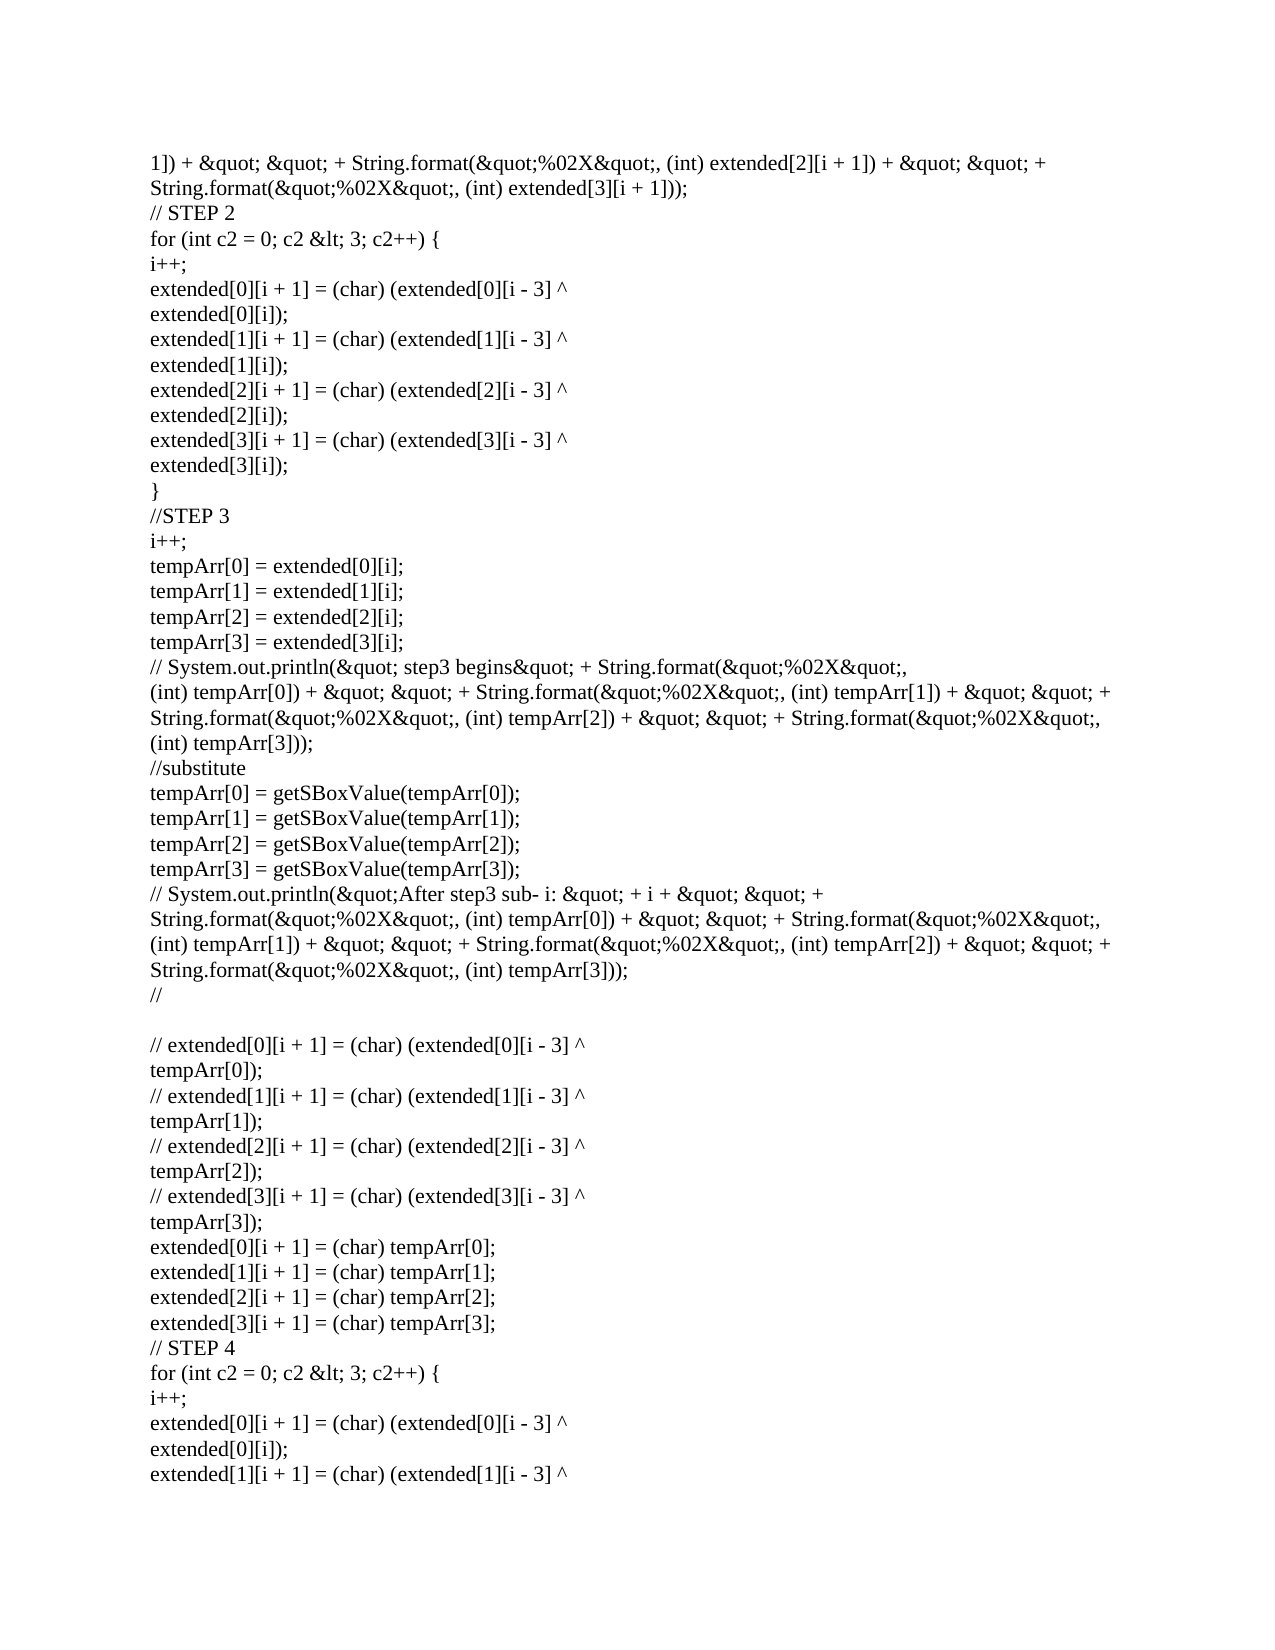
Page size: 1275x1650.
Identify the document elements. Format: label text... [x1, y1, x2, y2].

text // STEP 2 [150, 200, 1125, 226]
text tempArr[3] = extended[3][i]; [150, 629, 1125, 654]
text tempArr[2] = extended[2][i]; [150, 604, 1125, 629]
text extended[2][i + 1] = (char) tempArr[2]; [150, 1284, 1125, 1309]
text for (int c2 = 0; c2 &lt; 3; c2++) { [150, 226, 1125, 251]
text extended[0][i]); [150, 1436, 1125, 1461]
text extended[1][i]); [150, 352, 1125, 377]
text tempArr[1] = getSBoxValue(tempArr[1]); [150, 805, 1125, 831]
text extended[0][i + 1] = (char) (extended[0][i - 3] ^ [150, 276, 1125, 301]
text extended[0][i]); [150, 301, 1125, 326]
text tempArr[0] = extended[0][i]; [150, 553, 1125, 578]
text String.format(&quot;%02X&quot;, (int) extended[3][i + 1])); [150, 175, 1125, 200]
text i++; [150, 528, 1125, 553]
text // extended[3][i + 1] = (char) (extended[3][i - 3] ^ [150, 1183, 1125, 1209]
text tempArr[3]); [150, 1209, 1125, 1234]
text tempArr[0]); [150, 1057, 1125, 1083]
text extended[2][i + 1] = (char) (extended[2][i - 3] ^ [150, 377, 1125, 402]
text // [150, 982, 1125, 1007]
text extended[3][i]); [150, 452, 1125, 478]
text // System.out.println(&quot;After step3 sub- i: &quot; + i + &quot; &quot; + [150, 881, 1125, 906]
text tempArr[2] = getSBoxValue(tempArr[2]); [150, 831, 1125, 856]
text extended[0][i + 1] = (char) (extended[0][i - 3] ^ [150, 1410, 1125, 1436]
text extended[0][i + 1] = (char) tempArr[0]; [150, 1234, 1125, 1259]
text } [150, 478, 1125, 503]
text extended[1][i + 1] = (char) (extended[1][i - 3] ^ [150, 1461, 1125, 1486]
text extended[1][i + 1] = (char) (extended[1][i - 3] ^ [150, 326, 1125, 352]
text (int) tempArr[3])); [150, 730, 1125, 755]
text i++; [150, 1385, 1125, 1410]
text tempArr[0] = getSBoxValue(tempArr[0]); [150, 780, 1125, 805]
text tempArr[1]); [150, 1108, 1125, 1133]
text // STEP 4 [150, 1335, 1125, 1360]
text extended[2][i]); [150, 402, 1125, 427]
text // System.out.println(&quot; step3 begins&quot; + String.format(&quot;%02X&quot;, [150, 654, 1125, 679]
text tempArr[2]); [150, 1158, 1125, 1183]
text 1]) + &quot; &quot; + String.format(&quot;%02X&quot;, (int) extended[2][i + 1]) + &quot; &quot; + [150, 150, 1125, 175]
text for (int c2 = 0; c2 &lt; 3; c2++) { [150, 1360, 1125, 1385]
text tempArr[1] = extended[1][i]; [150, 578, 1125, 604]
text String.format(&quot;%02X&quot;, (int) tempArr[2]) + &quot; &quot; + String.format(&quot;%02X&quot;, [150, 704, 1125, 730]
text String.format(&quot;%02X&quot;, (int) tempArr[3])); [150, 957, 1125, 982]
text //substitute [150, 755, 1125, 780]
text extended[1][i + 1] = (char) tempArr[1]; [150, 1259, 1125, 1284]
text tempArr[3] = getSBoxValue(tempArr[3]); [150, 856, 1125, 881]
text i++; [150, 251, 1125, 276]
text (int) tempArr[0]) + &quot; &quot; + String.format(&quot;%02X&quot;, (int) tempArr[1]) + &quot; &quot; + [150, 679, 1125, 704]
text // extended[1][i + 1] = (char) (extended[1][i - 3] ^ [150, 1083, 1125, 1108]
text // extended[0][i + 1] = (char) (extended[0][i - 3] ^ [150, 1032, 1125, 1057]
text String.format(&quot;%02X&quot;, (int) tempArr[0]) + &quot; &quot; + String.format(&quot;%02X&quot;, [150, 906, 1125, 931]
text // extended[2][i + 1] = (char) (extended[2][i - 3] ^ [150, 1133, 1125, 1158]
text extended[3][i + 1] = (char) (extended[3][i - 3] ^ [150, 427, 1125, 452]
text (int) tempArr[1]) + &quot; &quot; + String.format(&quot;%02X&quot;, (int) tempArr[2]) + &quot; &quot; + [150, 931, 1125, 957]
text extended[3][i + 1] = (char) tempArr[3]; [150, 1309, 1125, 1335]
text //STEP 3 [150, 503, 1125, 528]
